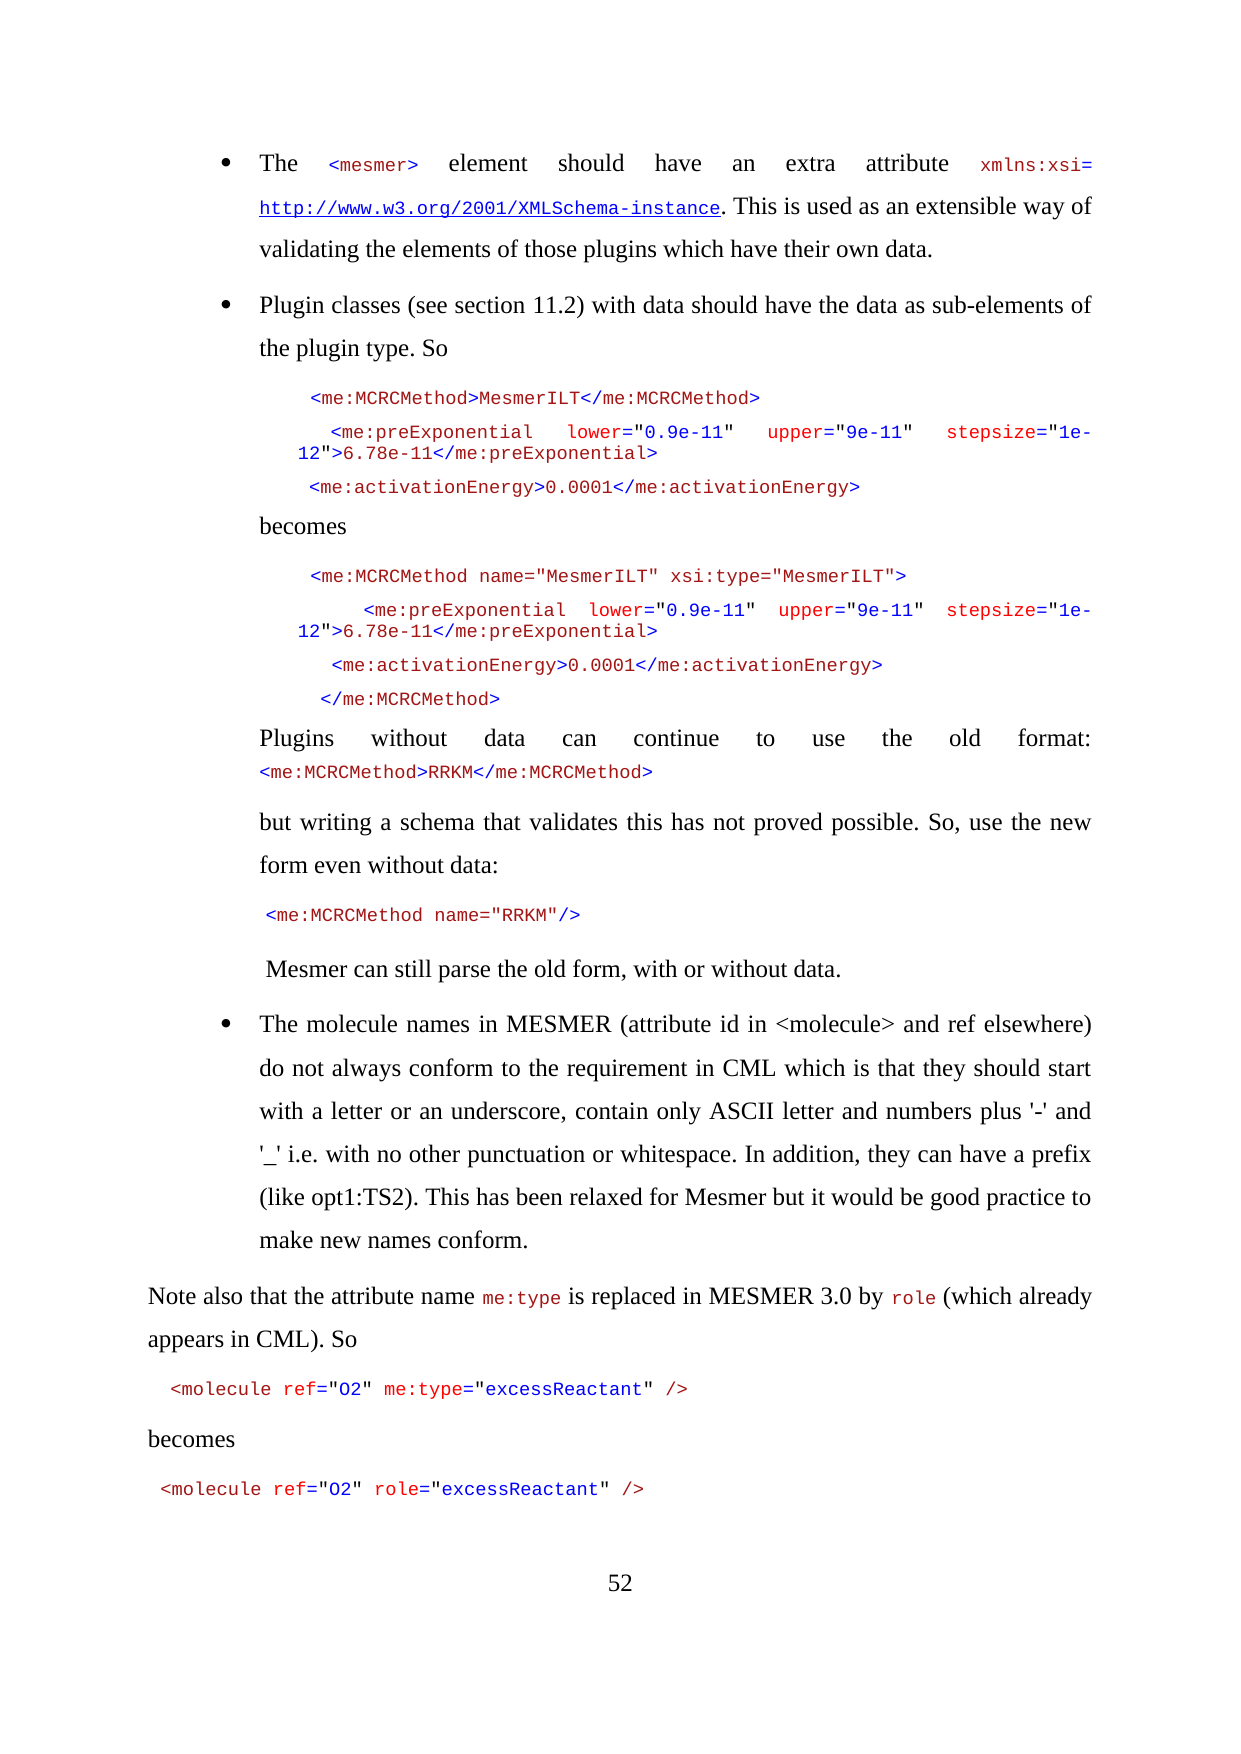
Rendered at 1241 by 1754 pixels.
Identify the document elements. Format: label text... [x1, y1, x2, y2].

text <molecule ref="O2" me:type="excessReactant" /> [148, 1380, 1092, 1401]
text <me:activationEnergy>0.0001</me:activationEnergy> [298, 477, 1092, 499]
text becomes [148, 1424, 1092, 1453]
list The molecule names in MESMER (attribute id in <molecule> and ref elsewhere) do not always conform to the requirement in CML which is that they should start with a letter or an underscore, contain only ASCII letter and numbers plus '-' and '_' i.e. with no other punctuation or whitespace. In addition, they can have a prefix (like opt1:TS2). This has been relaxed for Mesmer but it would be good practice to make new names conform. [222, 1009, 1092, 1254]
text <me:activationEnergy>0.0001</me:activationEnergy> [298, 656, 1092, 677]
text Plugins without data can continue to use the old format: <me:MCRCMethod>RRKM</me:MCRCMethod> [259, 723, 1092, 784]
text <me:preExponential lower="0.9e-11" upper="9e-11" stepsize="1e-12">6.78e-11</me:preExponential> [298, 422, 1092, 465]
text <me:preExponential lower="0.9e-11" upper="9e-11" stepsize="1e-12">6.78e-11</me:preExponential> [298, 601, 1092, 643]
text Note also that the attribute name me:type is replaced in MESMER 3.0 by role (which already appears in CML). So [148, 1281, 1092, 1353]
text </me:MCRCMethod> [298, 689, 1092, 711]
text Mesmer can still parse the old form, with or without data. [259, 954, 1092, 983]
list Plugin classes (see section 11.2) with data should have the data as sub-elements of the plugin type. So [222, 290, 1092, 362]
list The <mesmer> element should have an extra attribute xmlns:xsi= http://www.w3.org/2001/XMLSchema-instance. This is used as an extensible way of validating the elements of those plugins which have their own data. [222, 148, 1092, 263]
text <molecule ref="O2" role="excessReactant" /> [148, 1480, 1092, 1501]
text becomes [259, 511, 1092, 540]
text <me:MCRCMethod name="RRKM"/> [259, 906, 1092, 927]
text <me:MCRCMethod>MesmerILT</me:MCRCMethod> [298, 389, 1092, 410]
text <me:MCRCMethod name="MesmerILT" xsi:type="MesmerILT"> [298, 567, 1092, 588]
text but writing a schema that validates this has not proved possible. So, use the new form even without data: [259, 807, 1092, 879]
